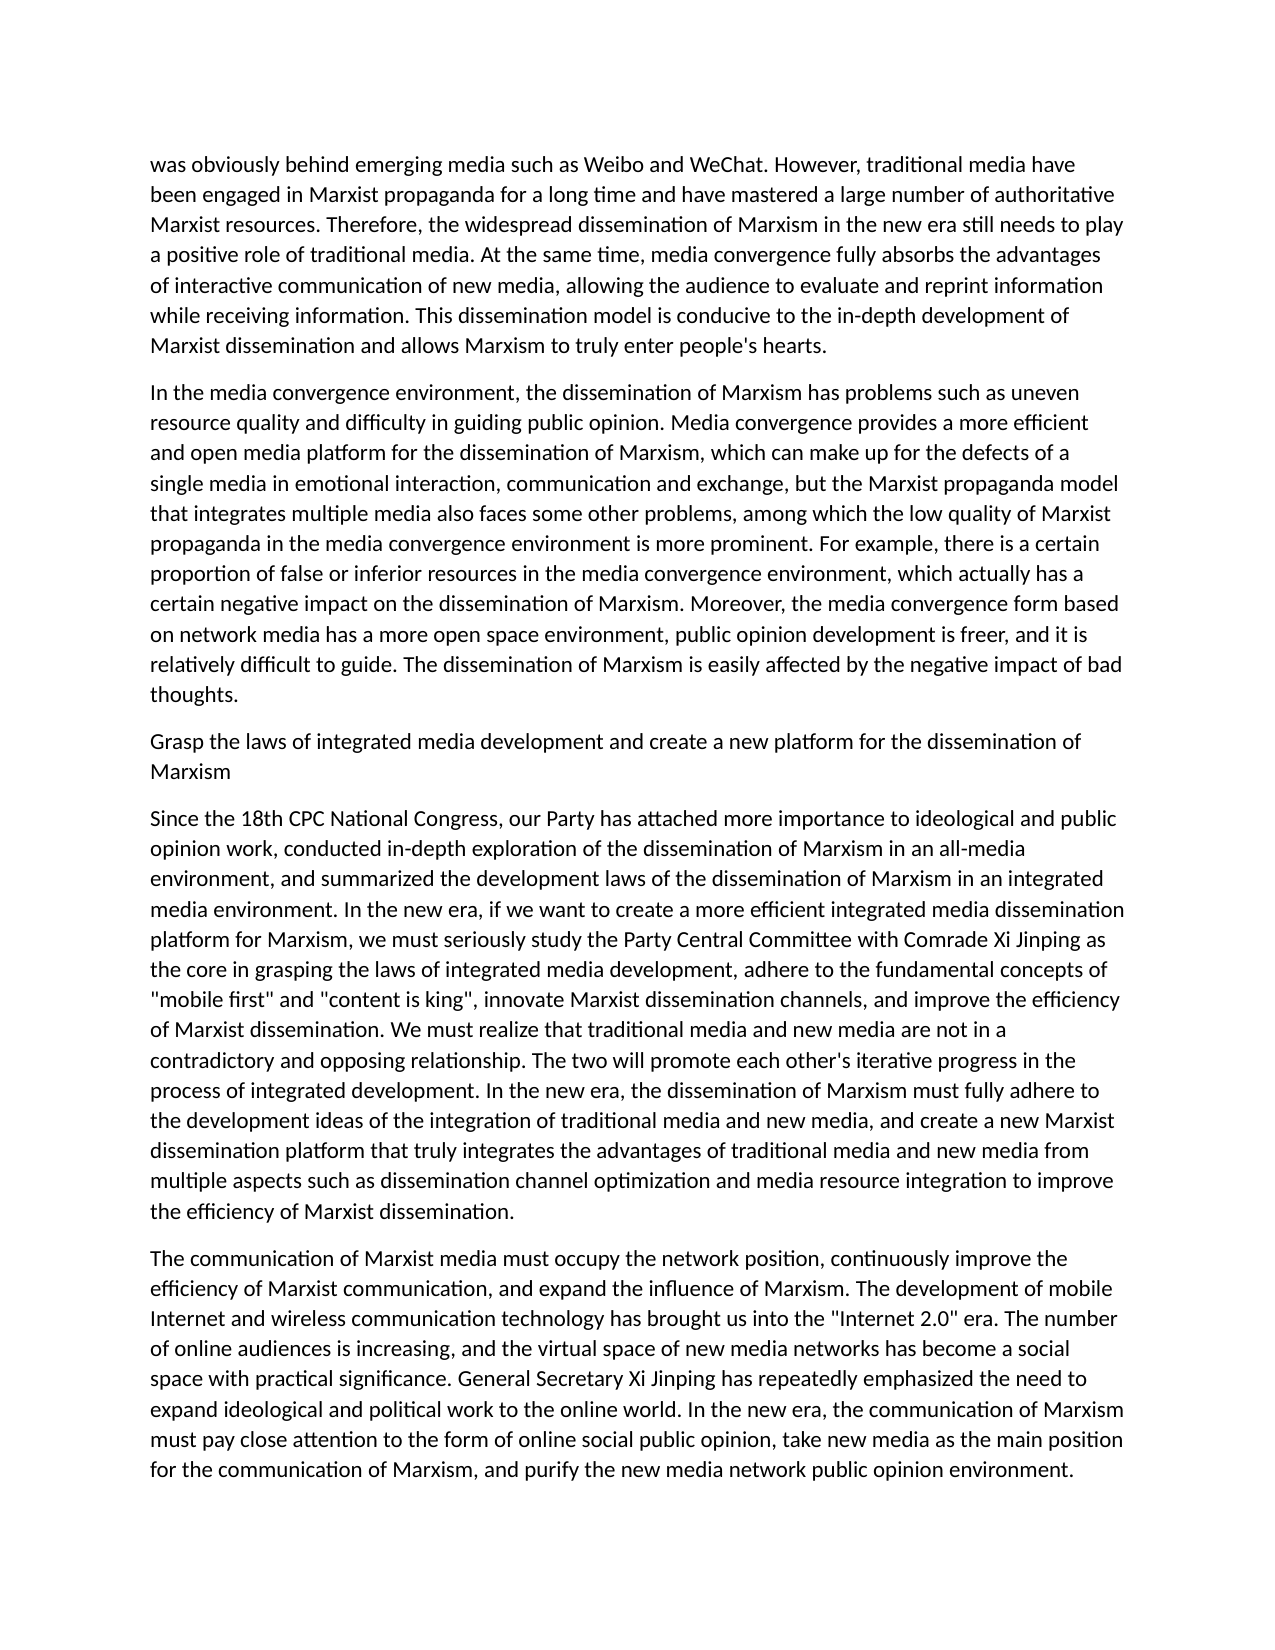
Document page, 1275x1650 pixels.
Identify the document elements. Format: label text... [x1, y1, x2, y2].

text In the media convergence environment, the dissemination of Marxism has problems such as uneven resource quality and difficulty in guiding public opinion. Media convergence provides a more efficient and open media platform for the dissemination of Marxism, which can make up for the defects of a single media in emotional interaction, communication and exchange, but the Marxist propaganda model that integrates multiple media also faces some other problems, among which the low quality of Marxist propaganda in the media convergence environment is more prominent. For example, there is a certain proportion of false or inferior resources in the media convergence environment, which actually has a certain negative impact on the dissemination of Marxism. Moreover, the media convergence form based on network media has a more open space environment, public opinion development is freer, and it is relatively difficult to guide. The dissemination of Marxism is easily affected by the negative impact of bad thoughts. [150, 378, 1125, 708]
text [150, 150, 1125, 359]
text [150, 1244, 1125, 1483]
text Grasp the laws of integrated media development and create a new platform for the dissemination of Marxism [150, 727, 1125, 785]
text Since the 18th CPC National Congress, our Party has attached more importance to ideological and public opinion work, conducted in-depth exploration of the dissemination of Marxism in an all-media environment, and summarized the development laws of the dissemination of Marxism in an integrated media environment. In the new era, if we want to create a more efficient integrated media dissemination platform for Marxism, we must seriously study the Party Central Committee with Comrade Xi Jinping as the core in grasping the laws of integrated media development, adhere to the fundamental concepts of "mobile first" and "content is king", innovate Marxist dissemination channels, and improve the efficiency of Marxist dissemination. We must realize that traditional media and new media are not in a contradictory and opposing relationship. The two will promote each other's iterative progress in the process of integrated development. In the new era, the dissemination of Marxism must fully adhere to the development ideas of the integration of traditional media and new media, and create a new Marxist dissemination platform that truly integrates the advantages of traditional media and new media from multiple aspects such as dissemination channel optimization and media resource integration to improve the efficiency of Marxist dissemination. [150, 804, 1125, 1225]
